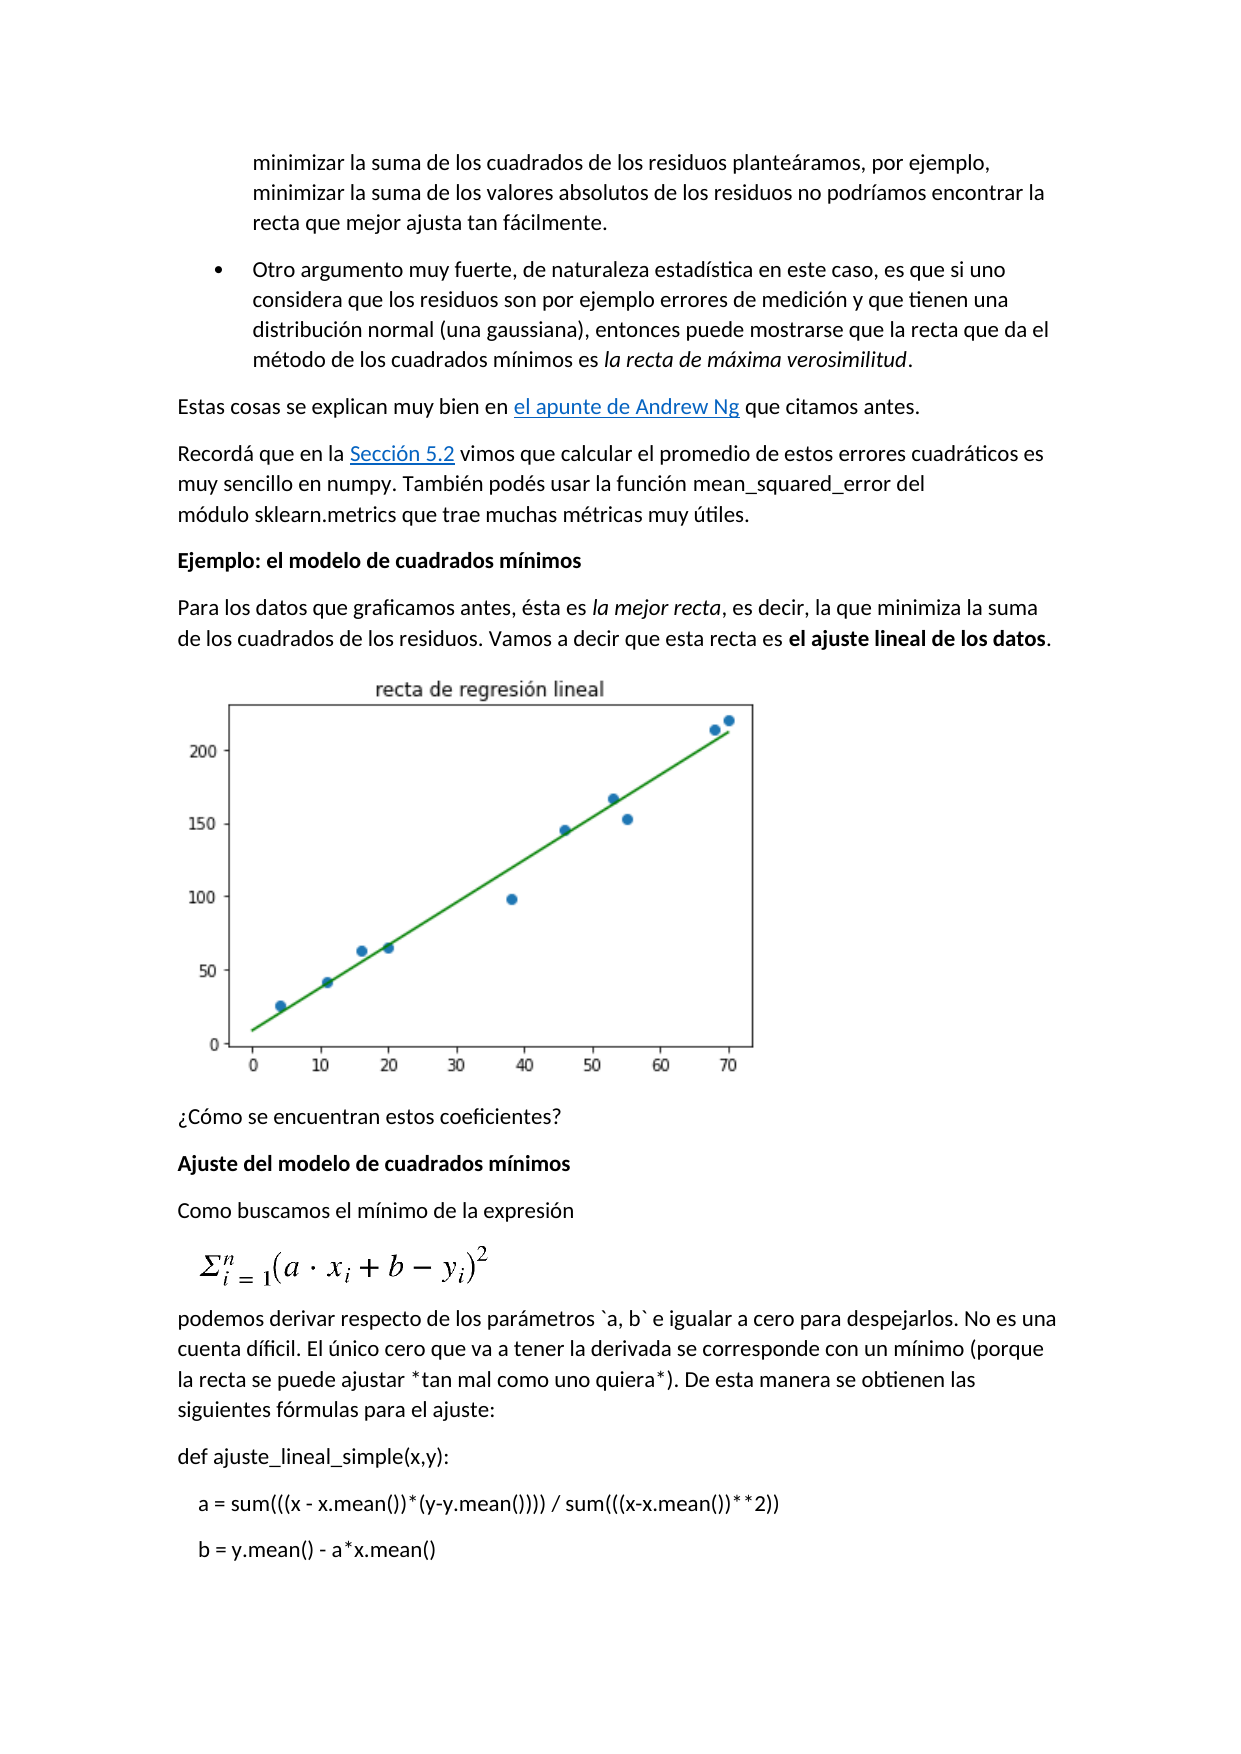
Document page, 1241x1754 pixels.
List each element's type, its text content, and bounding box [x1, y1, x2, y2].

text def ajuste_lineal_simple(x,y): [177, 1442, 1063, 1470]
text a = sum(((x - x.mean())*(y-y.mean()))) / sum(((x-x.mean())**2)) [177, 1489, 1063, 1517]
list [215, 148, 1063, 236]
text Para los datos que graficamos antes, ésta es la mejor recta, es decir, la que minimiza la suma de los cuadrados de los residuos. Vamos a decir que esta recta es el ajuste lineal de los datos. [177, 593, 1063, 652]
text podemos derivar respecto de los parámetros `a, b` e igualar a cero para despejarlos. No es una cuenta díficil. El único cero que va a tener la derivada se corresponde con un mínimo (porque la recta se puede ajustar *tan mal como uno quiera*). De esta manera se obtienen las siguientes fórmulas para el ajuste: [177, 1304, 1063, 1423]
text Como buscamos el mínimo de la expresión [177, 1196, 1063, 1224]
text ¿Cómo se encuentran estos coeficientes? [177, 1102, 1063, 1130]
picture [177, 1243, 498, 1286]
list Otro argumento muy fuerte, de naturaleza estadística en este caso, es que si uno considera que los residuos son por ejemplo errores de medición y que tienen una distribución normal (una gaussiana), entonces puede mostrarse que la recta que da el método de los cuadrados mínimos es la recta de máxima verosimilitud. [215, 255, 1063, 373]
text Estas cosas se explican muy bien en el apunte de Andrew Ng que citamos antes. [177, 392, 1063, 420]
text b = y.mean() - a*x.mean() [177, 1536, 1063, 1564]
text Ajuste del modelo de cuadrados mínimos [177, 1149, 1063, 1177]
picture [177, 670, 763, 1084]
text Ejemplo: el modelo de cuadrados mínimos [177, 547, 1063, 574]
text Recordá que en la Sección 5.2 vimos que calcular el promedio de estos errores cuadráticos es muy sencillo en numpy. También podés usar la función mean_squared_error del módulo sklearn.metrics que trae muchas métricas muy útiles. [177, 439, 1063, 528]
